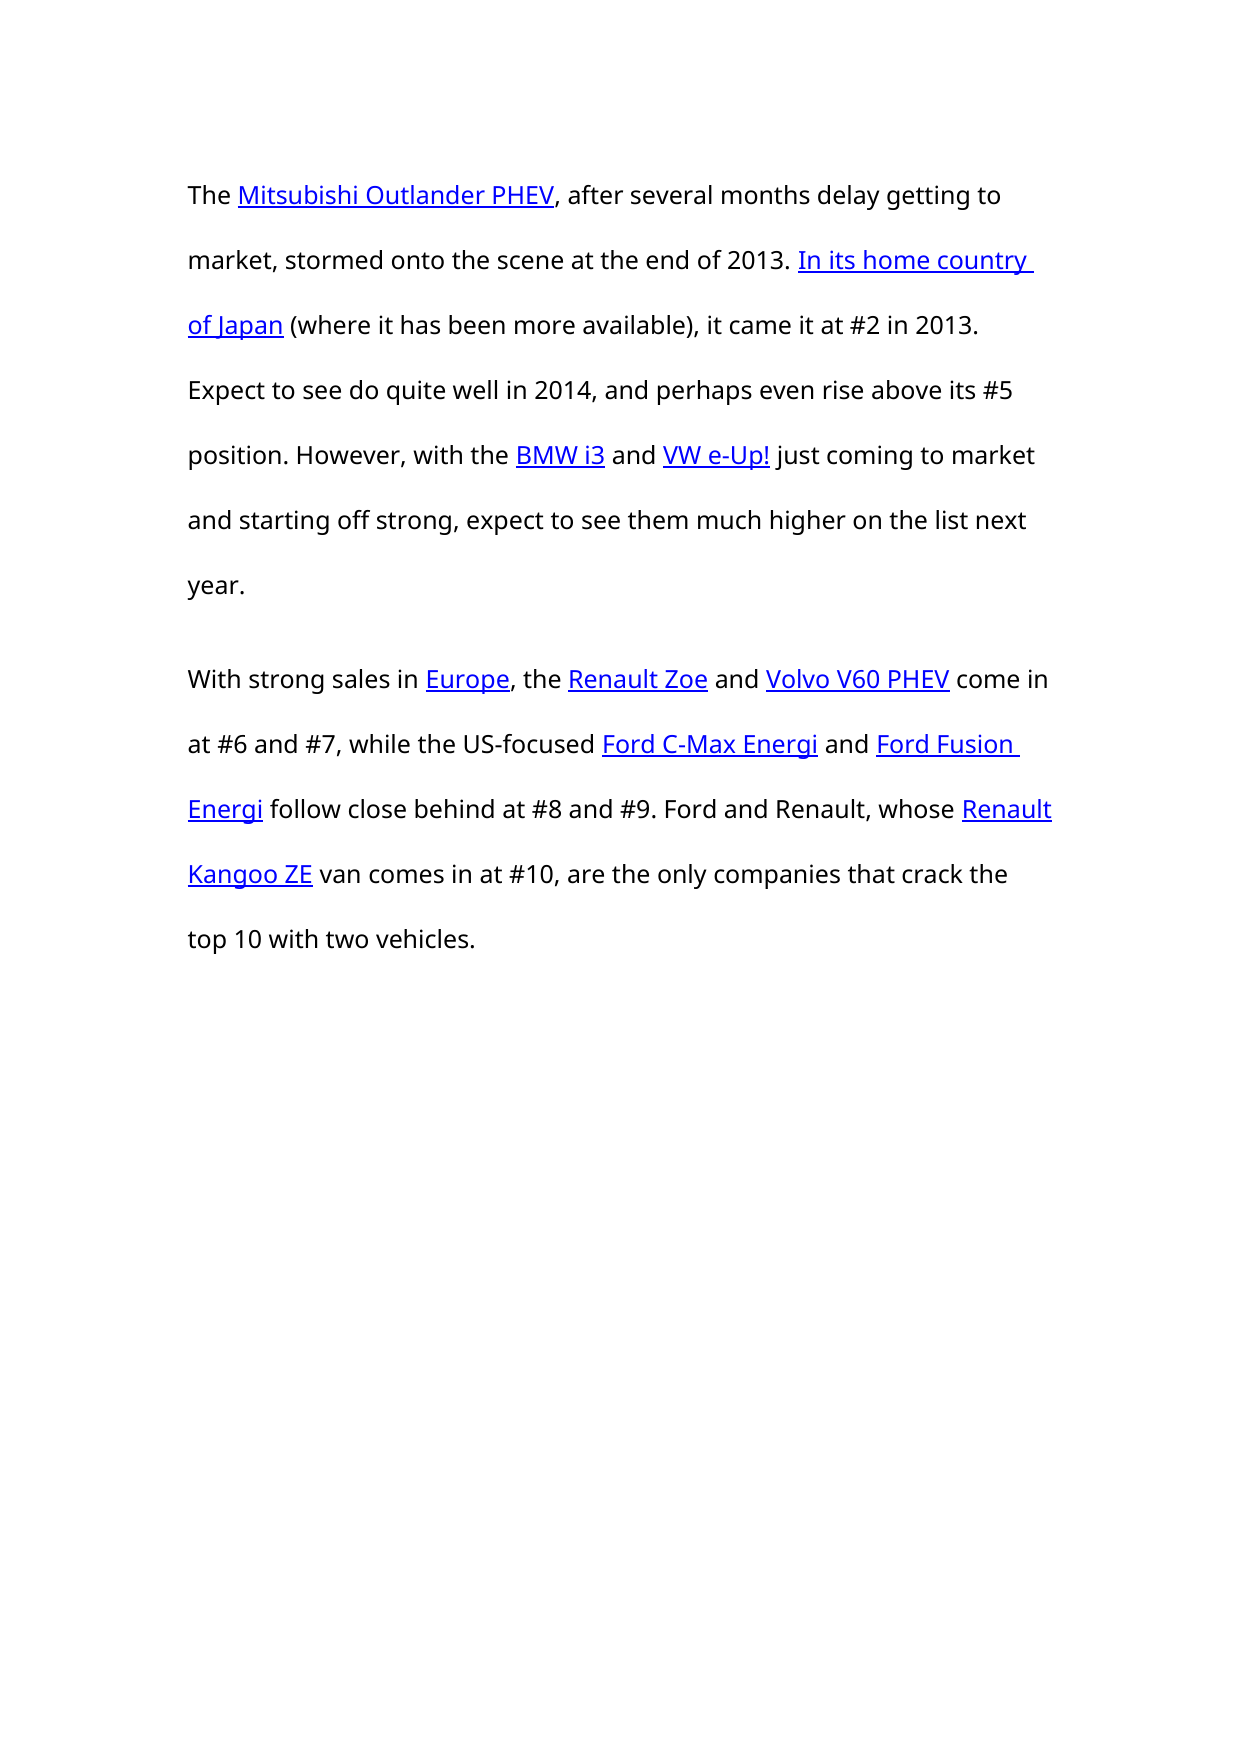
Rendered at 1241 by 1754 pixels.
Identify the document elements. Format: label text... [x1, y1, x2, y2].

text The Mitsubishi Outlander PHEV, after several months delay getting to market, stormed onto the scene at the end of 2013. In its home country of Japan (where it has been more available), it came it at #2 in 2013. Expect to see do quite well in 2014, and perhaps even rise above its #5 position. However, with the BMW i3 and VW e-Up! just coming to market and starting off strong, expect to see them much higher on the list next year. [187, 162, 1053, 617]
text With strong sales in Europe, the Renault Zoe and Volvo V60 PHEV come in at #6 and #7, while the US-focused Ford C-Max Energi and Ford Fusion Energi follow close behind at #8 and #9. Ford and Renault, whose Renault Kangoo ZE van comes in at #10, are the only companies that crack the top 10 with two vehicles. [187, 646, 1053, 971]
